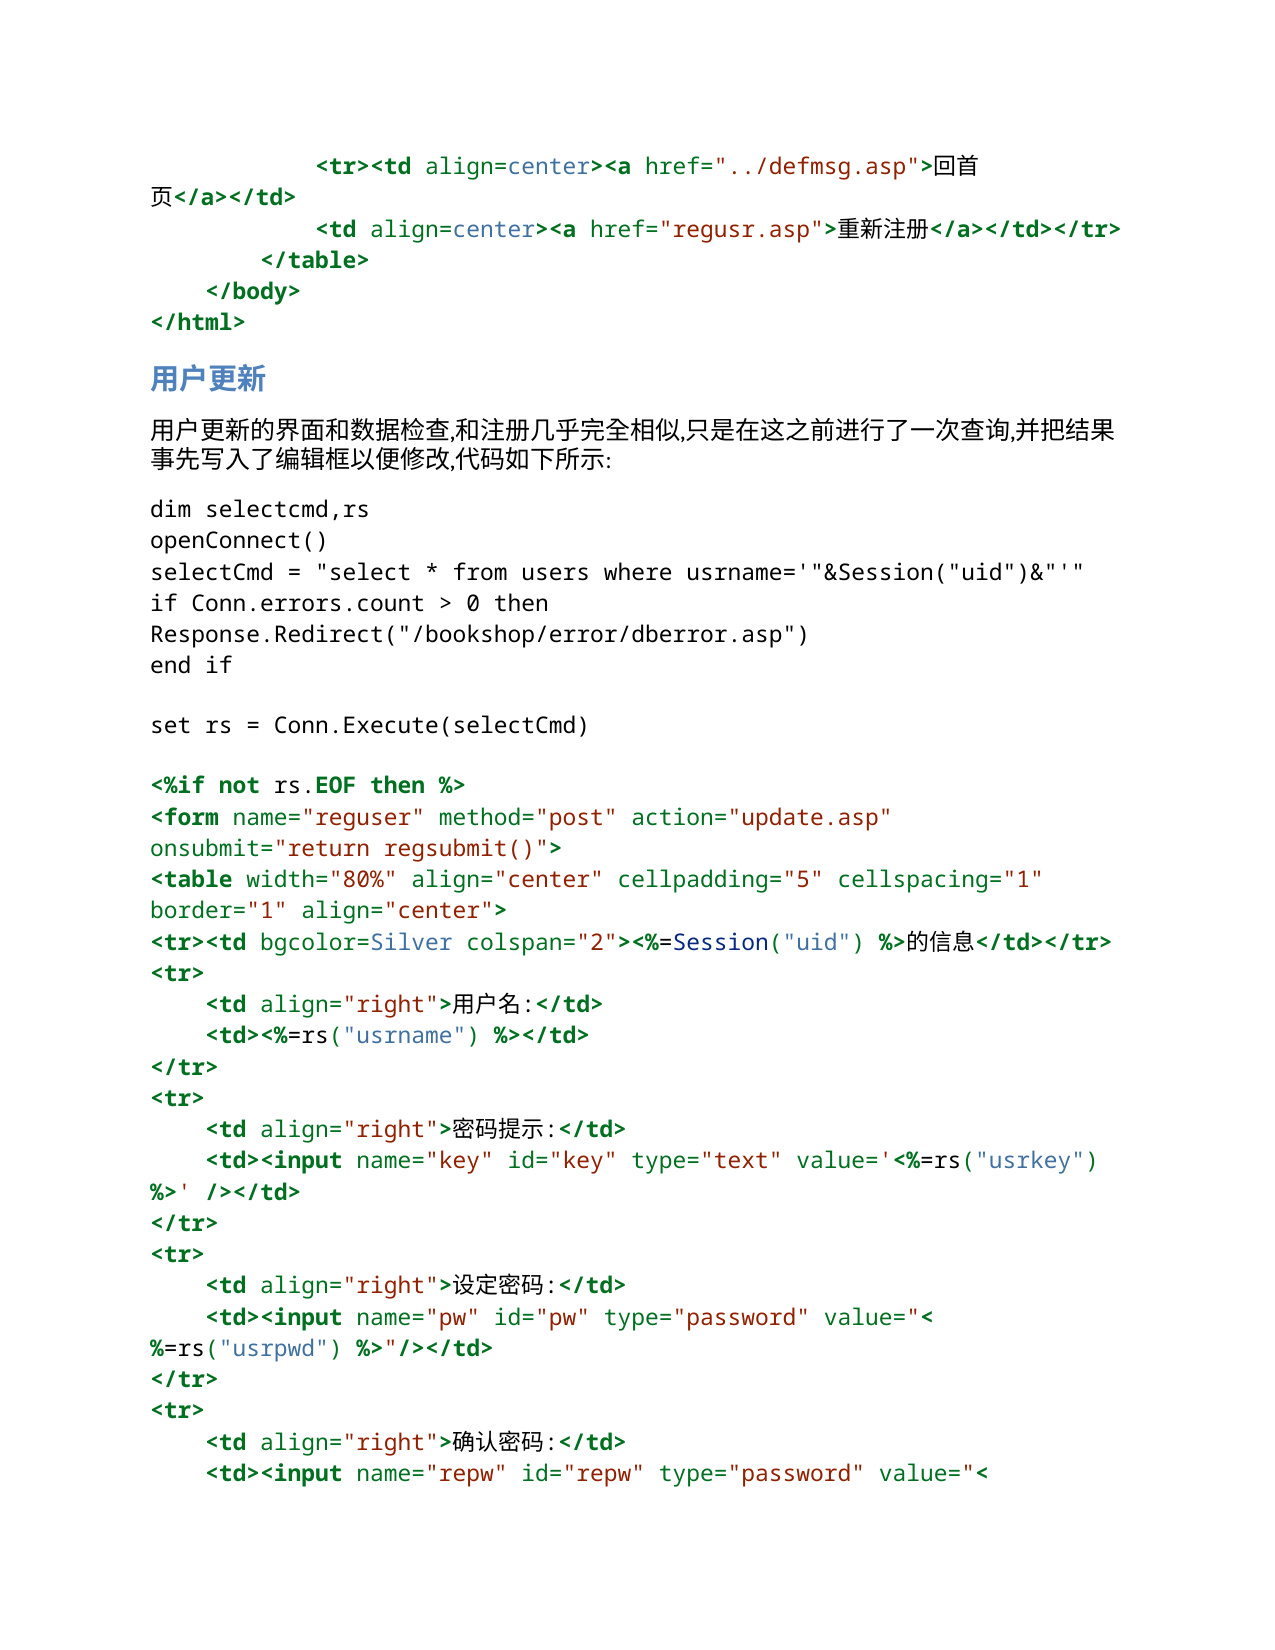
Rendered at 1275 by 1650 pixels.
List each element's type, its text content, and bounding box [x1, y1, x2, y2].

subtitle 用户更新 [150, 358, 1125, 398]
text 用户更新的界面和数据检查,和注册几乎完全相似,只是在这之前进行了一次查询,并把结果事先写入了编辑框以便修改,代码如下所示: [150, 417, 1125, 474]
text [150, 150, 1125, 337]
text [150, 493, 1125, 1488]
